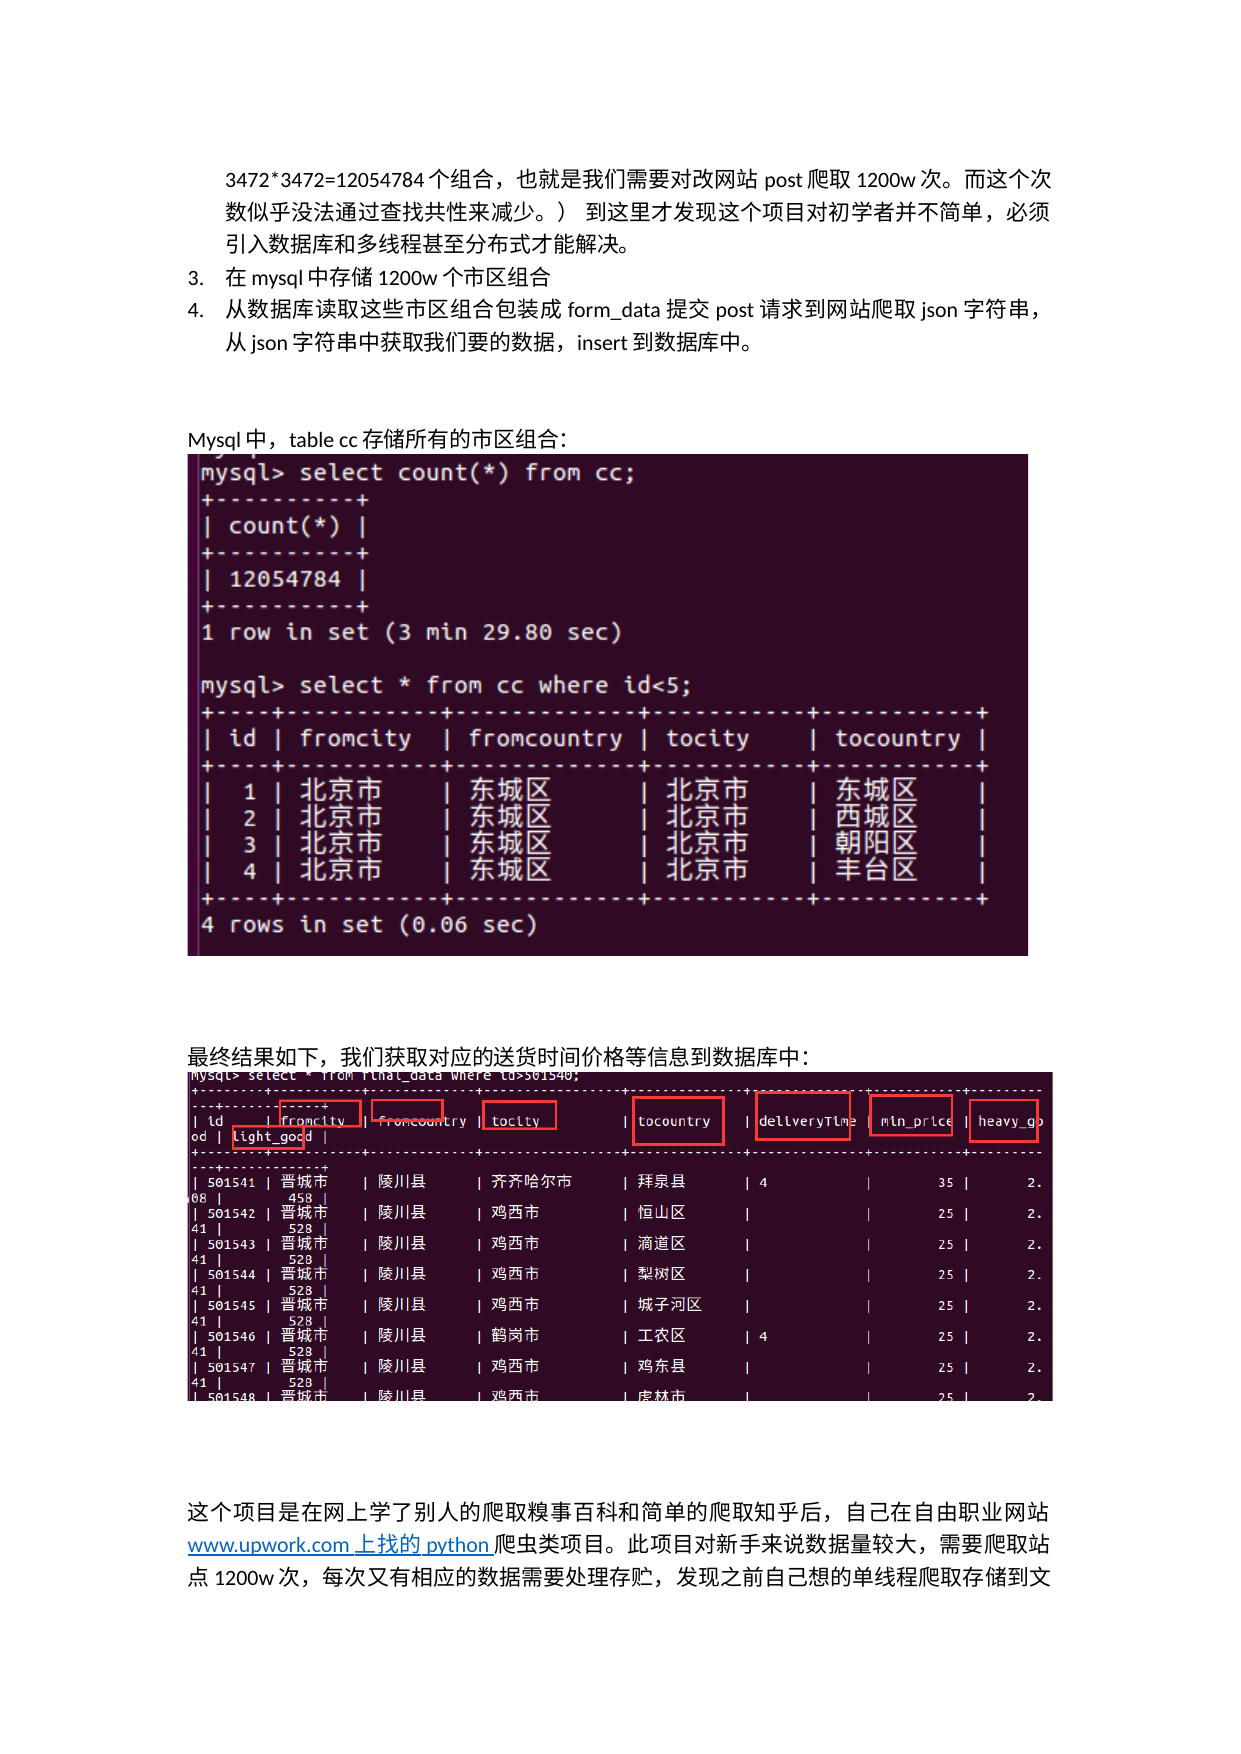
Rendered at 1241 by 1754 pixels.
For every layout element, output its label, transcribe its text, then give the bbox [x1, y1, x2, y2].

list 在mysql中存储1200w个市区组合 [187, 259, 1053, 292]
text Mysql中，table cc存储所有的市区组合： [187, 422, 1053, 454]
picture [187, 1072, 1053, 1401]
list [187, 162, 1053, 259]
list 从数据库读取这些市区组合包装成form_data提交post请求到网站爬取json字符串，从json字符串中获取我们要的数据，insert到数据库中。 [187, 292, 1053, 357]
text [187, 1494, 1053, 1592]
picture [187, 454, 1029, 956]
text 最终结果如下，我们获取对应的送货时间价格等信息到数据库中： [187, 1039, 1053, 1072]
